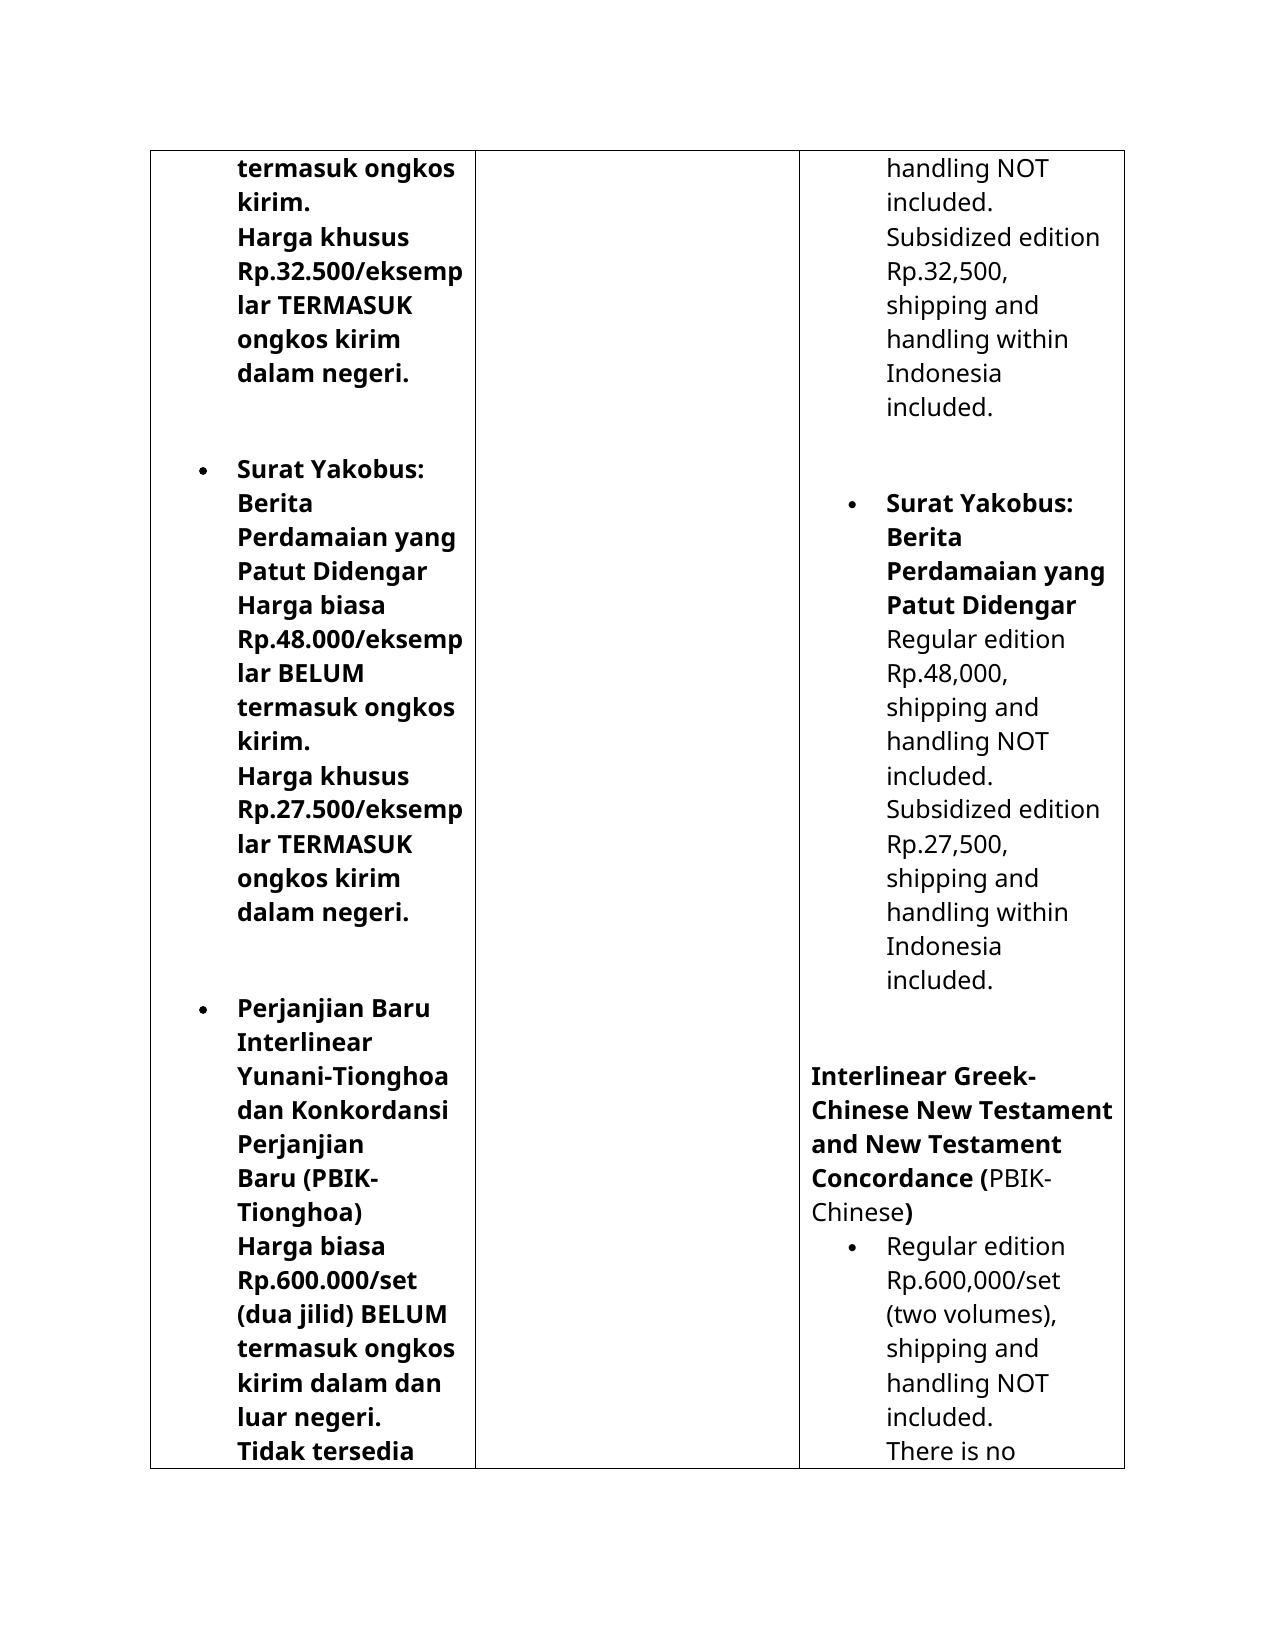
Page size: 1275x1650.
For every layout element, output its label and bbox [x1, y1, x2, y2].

table_cell [800, 151, 1124, 1467]
table_cell [476, 151, 799, 1467]
table_cell [151, 151, 475, 1467]
